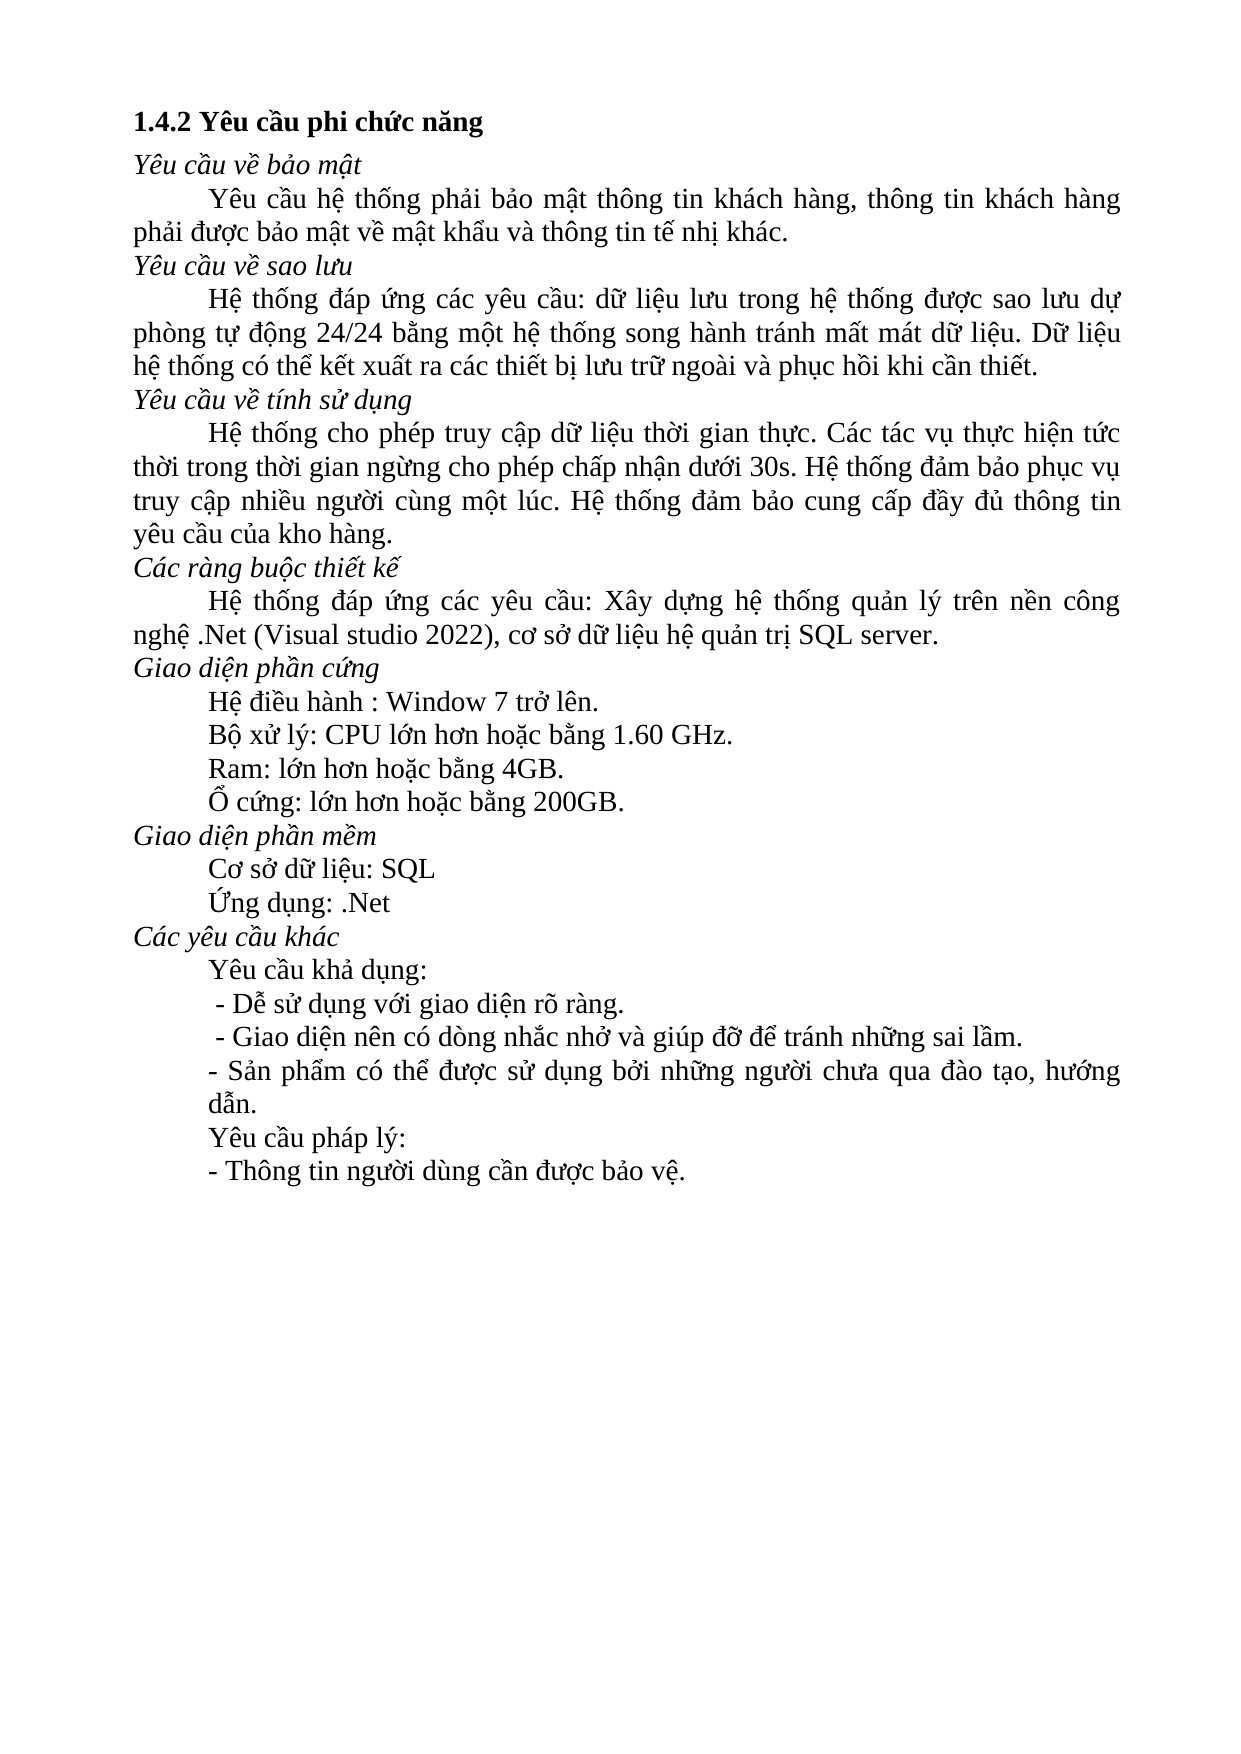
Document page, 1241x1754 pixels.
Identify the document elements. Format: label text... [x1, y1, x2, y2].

text Yêu cầu pháp lý: [133, 1120, 1122, 1153]
text - Thông tin người dùng cần được bảo vệ. [133, 1153, 1122, 1187]
text Các yêu cầu khác [133, 919, 1122, 952]
text Bộ xử lý: CPU lớn hơn hoặc bằng 1.60 GHz. [133, 717, 1122, 751]
text Giao diện phần mềm [133, 818, 1122, 852]
text Yêu cầu về sao lưu [133, 248, 1122, 281]
text Cơ sở dữ liệu: SQL [133, 852, 1122, 885]
text Các ràng buộc thiết kế [133, 550, 1122, 583]
text - Sản phẩm có thể được sử dụng bởi những người chưa qua đào tạo, hướng dẫn. [208, 1053, 1122, 1120]
text Hệ điều hành : Window 7 trở lên. [133, 684, 1122, 717]
text Yêu cầu về bảo mật [133, 147, 1122, 181]
text Ứng dụng: .Net [133, 885, 1122, 919]
text Yêu cầu hệ thống phải bảo mật thông tin khách hàng, thông tin khách hàng phải được bảo mật về mật khẩu và thông tin tế nhị khác. [133, 181, 1122, 248]
text Ổ cứng: lớn hơn hoặc bằng 200GB. [133, 784, 1122, 818]
subtitle 1.4.2 Yêu cầu phi chức năng [133, 104, 1122, 137]
text Yêu cầu khả dụng: [133, 952, 1122, 986]
text Hệ thống đáp ứng các yêu cầu: Xây dựng hệ thống quản lý trên nền công nghệ .Net (Visual studio 2022), cơ sở dữ liệu hệ quản trị SQL server. [133, 583, 1122, 650]
text - Dễ sử dụng với giao diện rõ ràng. [133, 986, 1122, 1019]
text Hệ thống cho phép truy cập dữ liệu thời gian thực. Các tác vụ thực hiện tức thời trong thời gian ngừng cho phép chấp nhận dưới 30s. Hệ thống đảm bảo phục vụ truy cập nhiều người cùng một lúc. Hệ thống đảm bảo cung cấp đầy đủ thông tin yêu cầu của kho hàng. [133, 416, 1122, 550]
text Giao diện phần cứng [133, 650, 1122, 684]
text Ram: lớn hơn hoặc bằng 4GB. [133, 751, 1122, 784]
text - Giao diện nên có dòng nhắc nhở và giúp đỡ để tránh những sai lầm. [133, 1019, 1122, 1053]
text Yêu cầu về tính sử dụng [133, 382, 1122, 416]
text Hệ thống đáp ứng các yêu cầu: dữ liệu lưu trong hệ thống được sao lưu dự phòng tự động 24/24 bằng một hệ thống song hành tránh mất mát dữ liệu. Dữ liệu hệ thống có thể kết xuất ra các thiết bị lưu trữ ngoài và phục hồi khi cần thiết. [133, 281, 1122, 382]
